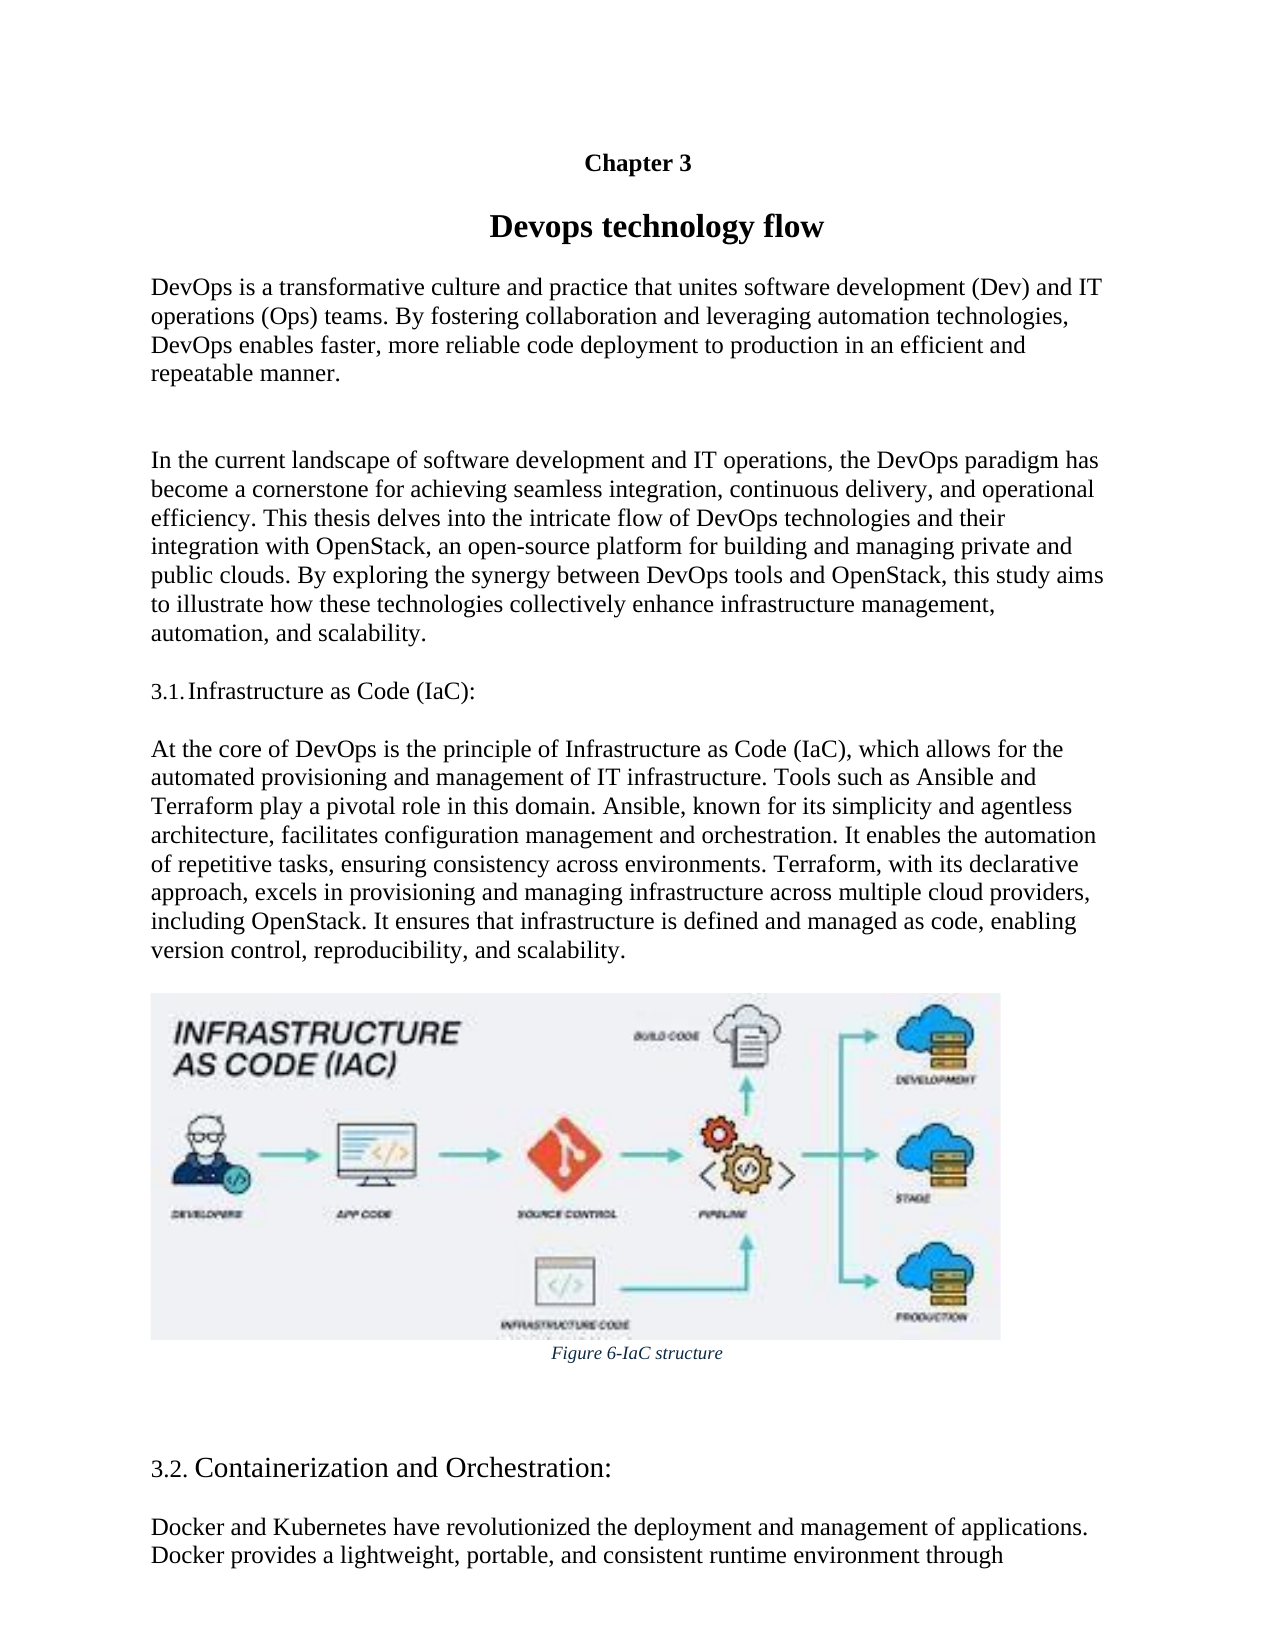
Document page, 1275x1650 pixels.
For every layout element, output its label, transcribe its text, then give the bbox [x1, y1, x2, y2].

text In the current landscape of software development and IT operations, the DevOps paradigm has become a cornerstone for achieving seamless integration, continuous delivery, and operational efficiency. This thesis delves into the intricate flow of DevOps technologies and their integration with OpenStack, an open-source platform for building and managing private and public clouds. By exploring the synergy between DevOps tools and OpenStack, this study aims to illustrate how these technologies collectively enhance infrastructure management, automation, and scalability. [151, 445, 1111, 646]
subtitle Devops technology flow [157, 206, 1119, 244]
subtitle Containerization and Orchestration: [151, 1450, 1175, 1483]
list Infrastructure as Code (IaC): [151, 676, 1175, 705]
text Docker and Kubernetes have revolutionized the deployment and management of applications. Docker provides a lightweight, portable, and consistent runtime environment through [151, 1513, 1114, 1569]
text Chapter 3 [120, 148, 1155, 176]
text DevOps is a transformative culture and practice that unites software development (Dev) and IT operations (Ops) teams. By fostering collaboration and leveraging automation technologies, DevOps enables faster, more reliable code deployment to production in an efficient and repeatable manner. [151, 272, 1112, 387]
picture [150, 993, 1001, 1340]
text At the core of DevOps is the principle of Infrastructure as Code (IaC), which allows for the automated provisioning and management of IT infrastructure. Tools such as Ansible and Terraform play a pivotal role in this domain. Ansible, known for its simplicity and agentless architecture, facilitates configuration management and orchestration. It enables the automation of repetitive tasks, ensuring consistency across environments. Terraform, with its declarative approach, excels in provisioning and managing infrastructure across multiple cloud providers, including OpenStack. It ensures that infrastructure is defined and managed as code, enabling version control, reproducibility, and scalability. [151, 734, 1111, 964]
